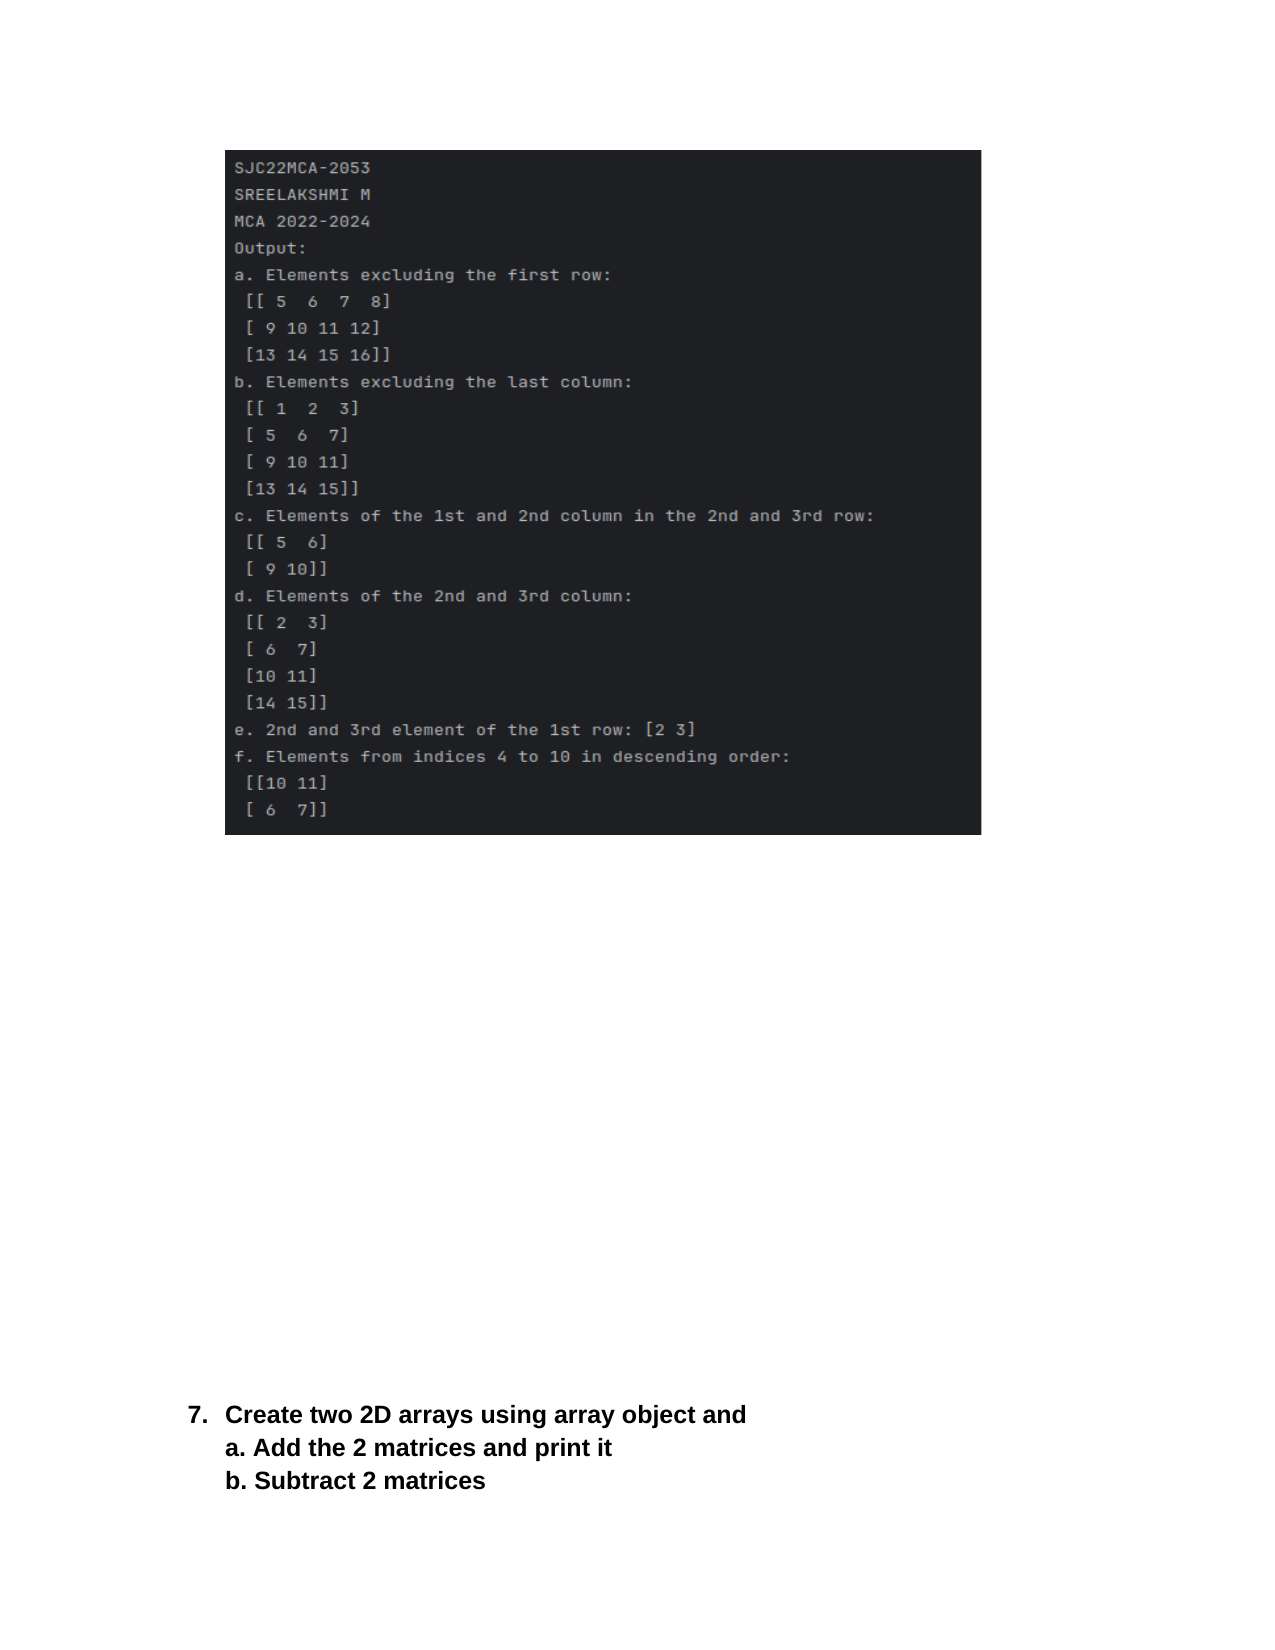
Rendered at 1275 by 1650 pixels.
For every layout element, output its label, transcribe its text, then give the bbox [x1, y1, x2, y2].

text a. Add the 2 matrices and print it [225, 1433, 1125, 1462]
list Create two 2D arrays using array object and [187, 1400, 1125, 1429]
picture [225, 150, 982, 835]
text b. Subtract 2 matrices [225, 1466, 1125, 1495]
